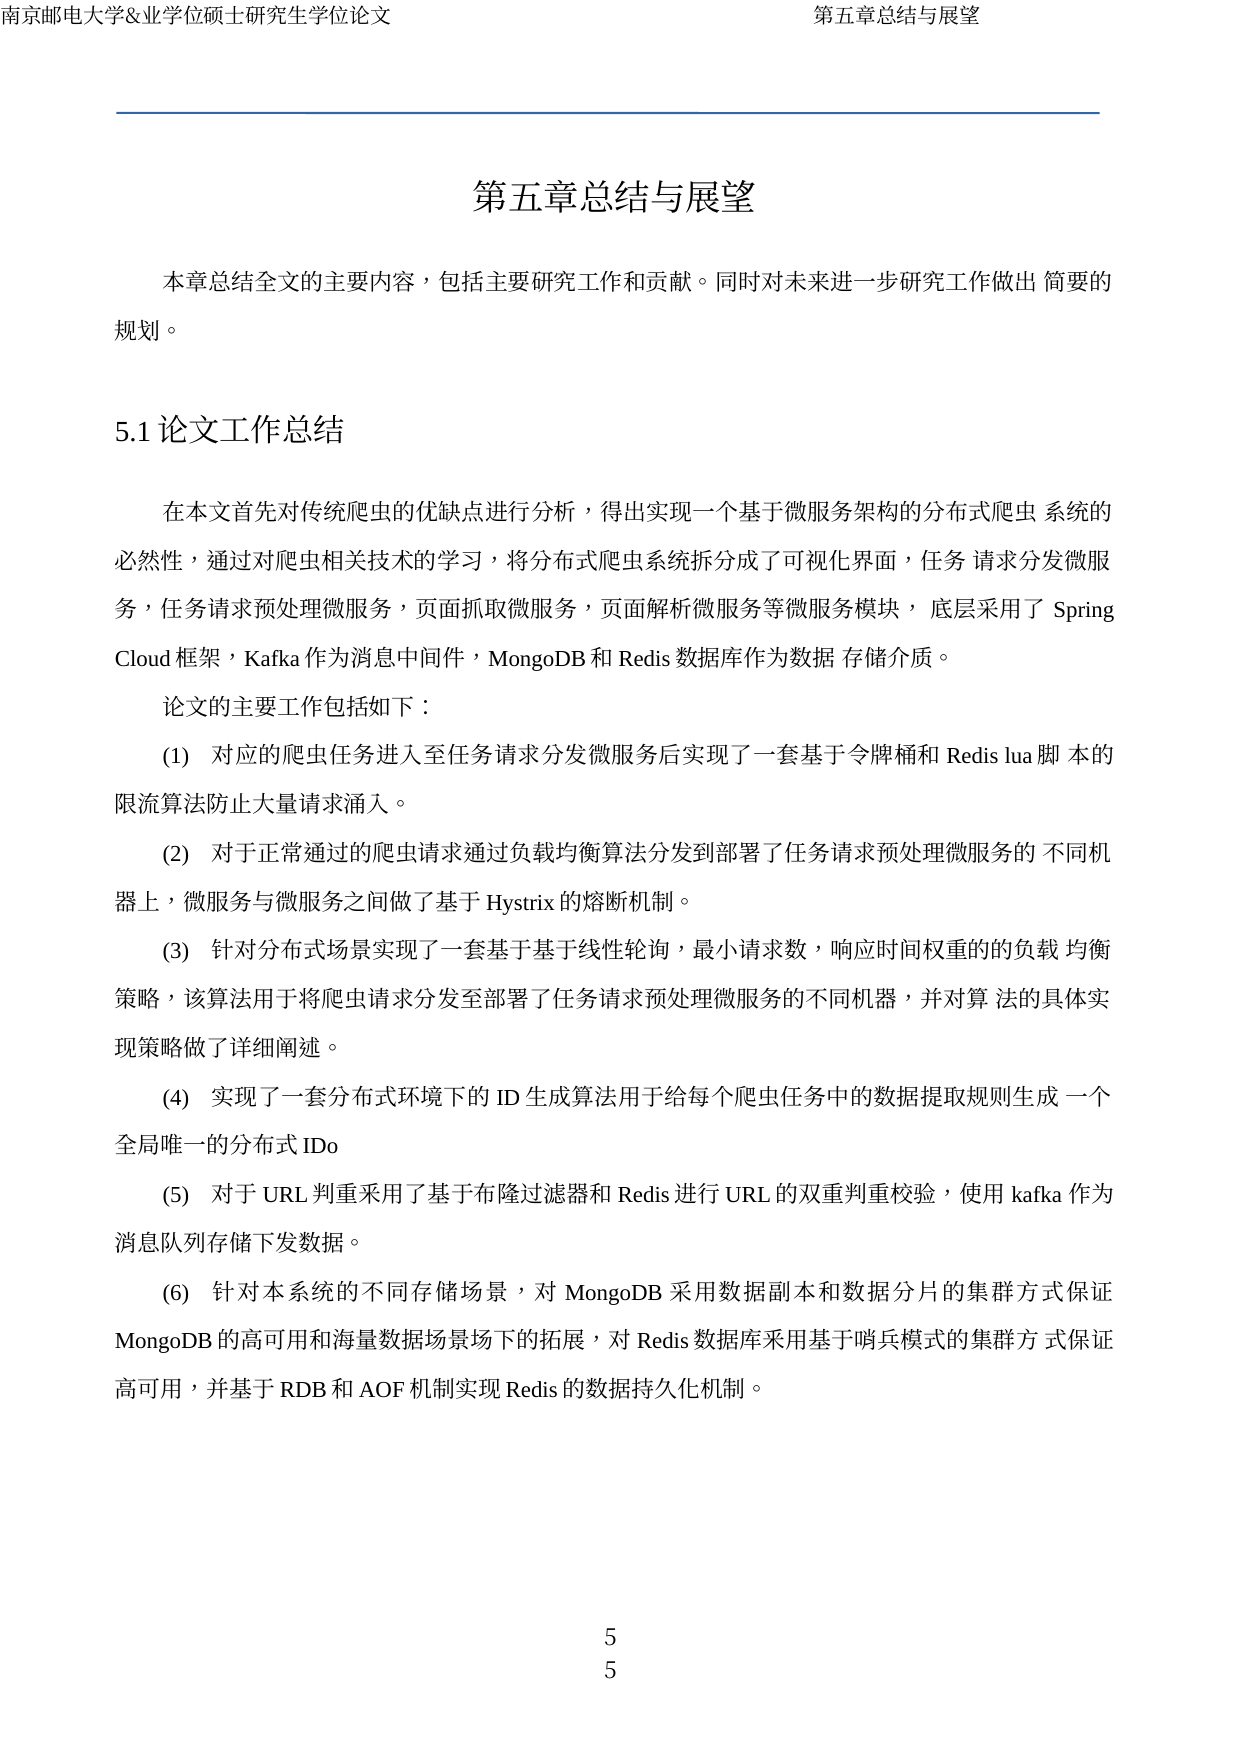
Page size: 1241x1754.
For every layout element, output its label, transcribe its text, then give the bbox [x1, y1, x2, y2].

list 对于URL判重釆用了基于布隆过滤器和Redis进行URL的双重判重校验，使用kafka 作为消息队列存储下发数据。 [114, 1163, 1114, 1261]
list 对应的爬虫任务进入至任务请求分发微服务后实现了一套基于令牌桶和Redis lua脚 本的限流算法防止大量请求涌入。 [114, 725, 1114, 822]
text 论文的主要工作包括如下： [114, 676, 1114, 725]
list 针对本系统的不同存储场景，对MongoDB采用数据副本和数据分片的集群方式保证 MongoDB的高可用和海量数据场景场下的拓展，对Redis数据库釆用基于哨兵模式的集群方 式保证高可用，并基于RDB和AOF机制实现Redis的数据持久化机制。 [114, 1261, 1114, 1407]
subtitle 第五章总结与展望 [114, 169, 1114, 220]
text 在本文首先对传统爬虫的优缺点进行分析，得出实现一个基于微服务架构的分布式爬虫 系统的必然性，通过对爬虫相关技术的学习，将分布式爬虫系统拆分成了可视化界面，任务 请求分发微服务，任务请求预处理微服务，页面抓取微服务，页面解析微服务等微服务模块， 底层采用了 Spring Cloud框架，Kafka作为消息中间件，MongoDB和Redis数据库作为数据 存储介质。 [114, 482, 1114, 676]
text 本章总结全文的主要内容，包括主要研究工作和贡献。同时对未来进一步研究工作做出 简要的规划。 [114, 252, 1114, 349]
list 实现了一套分布式环境下的ID生成算法用于给每个爬虫任务中的数据提取规则生成 一个全局唯一的分布式IDo [114, 1066, 1114, 1163]
subtitle 5.1论文工作总结 [114, 406, 1114, 451]
list 针对分布式场景实现了一套基于基于线性轮询，最小请求数，响应时间权重的的负载 均衡策略，该算法用于将爬虫请求分发至部署了任务请求预处理微服务的不同机器，并对算 法的具体实现策略做了详细阐述。 [114, 920, 1114, 1066]
list 对于正常通过的爬虫请求通过负载均衡算法分发到部署了任务请求预处理微服务的 不同机器上，微服务与微服务之间做了基于Hystrix的熔断机制。 [114, 822, 1114, 920]
